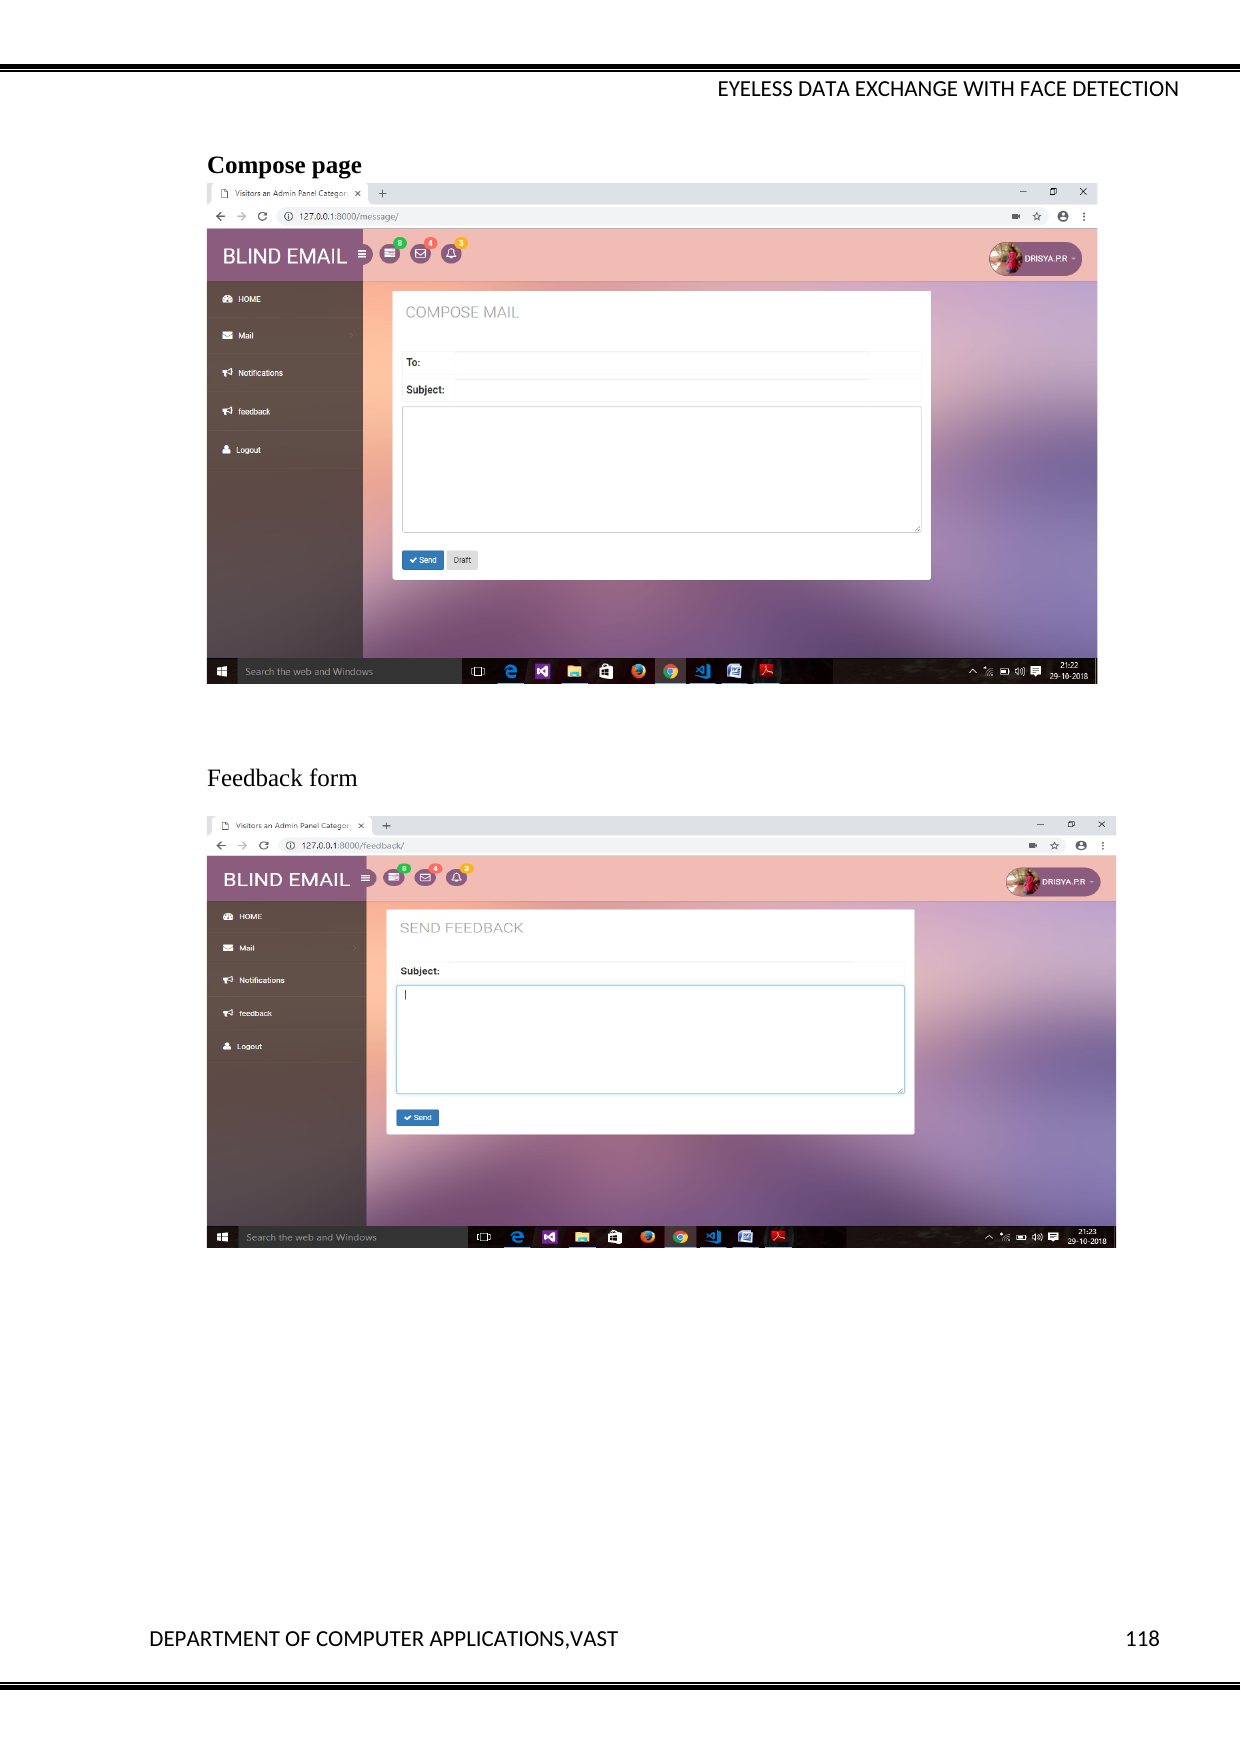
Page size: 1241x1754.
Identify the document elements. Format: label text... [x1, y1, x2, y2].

picture [206, 183, 1098, 684]
text Feedback form [207, 763, 1137, 791]
picture [206, 816, 1117, 1248]
